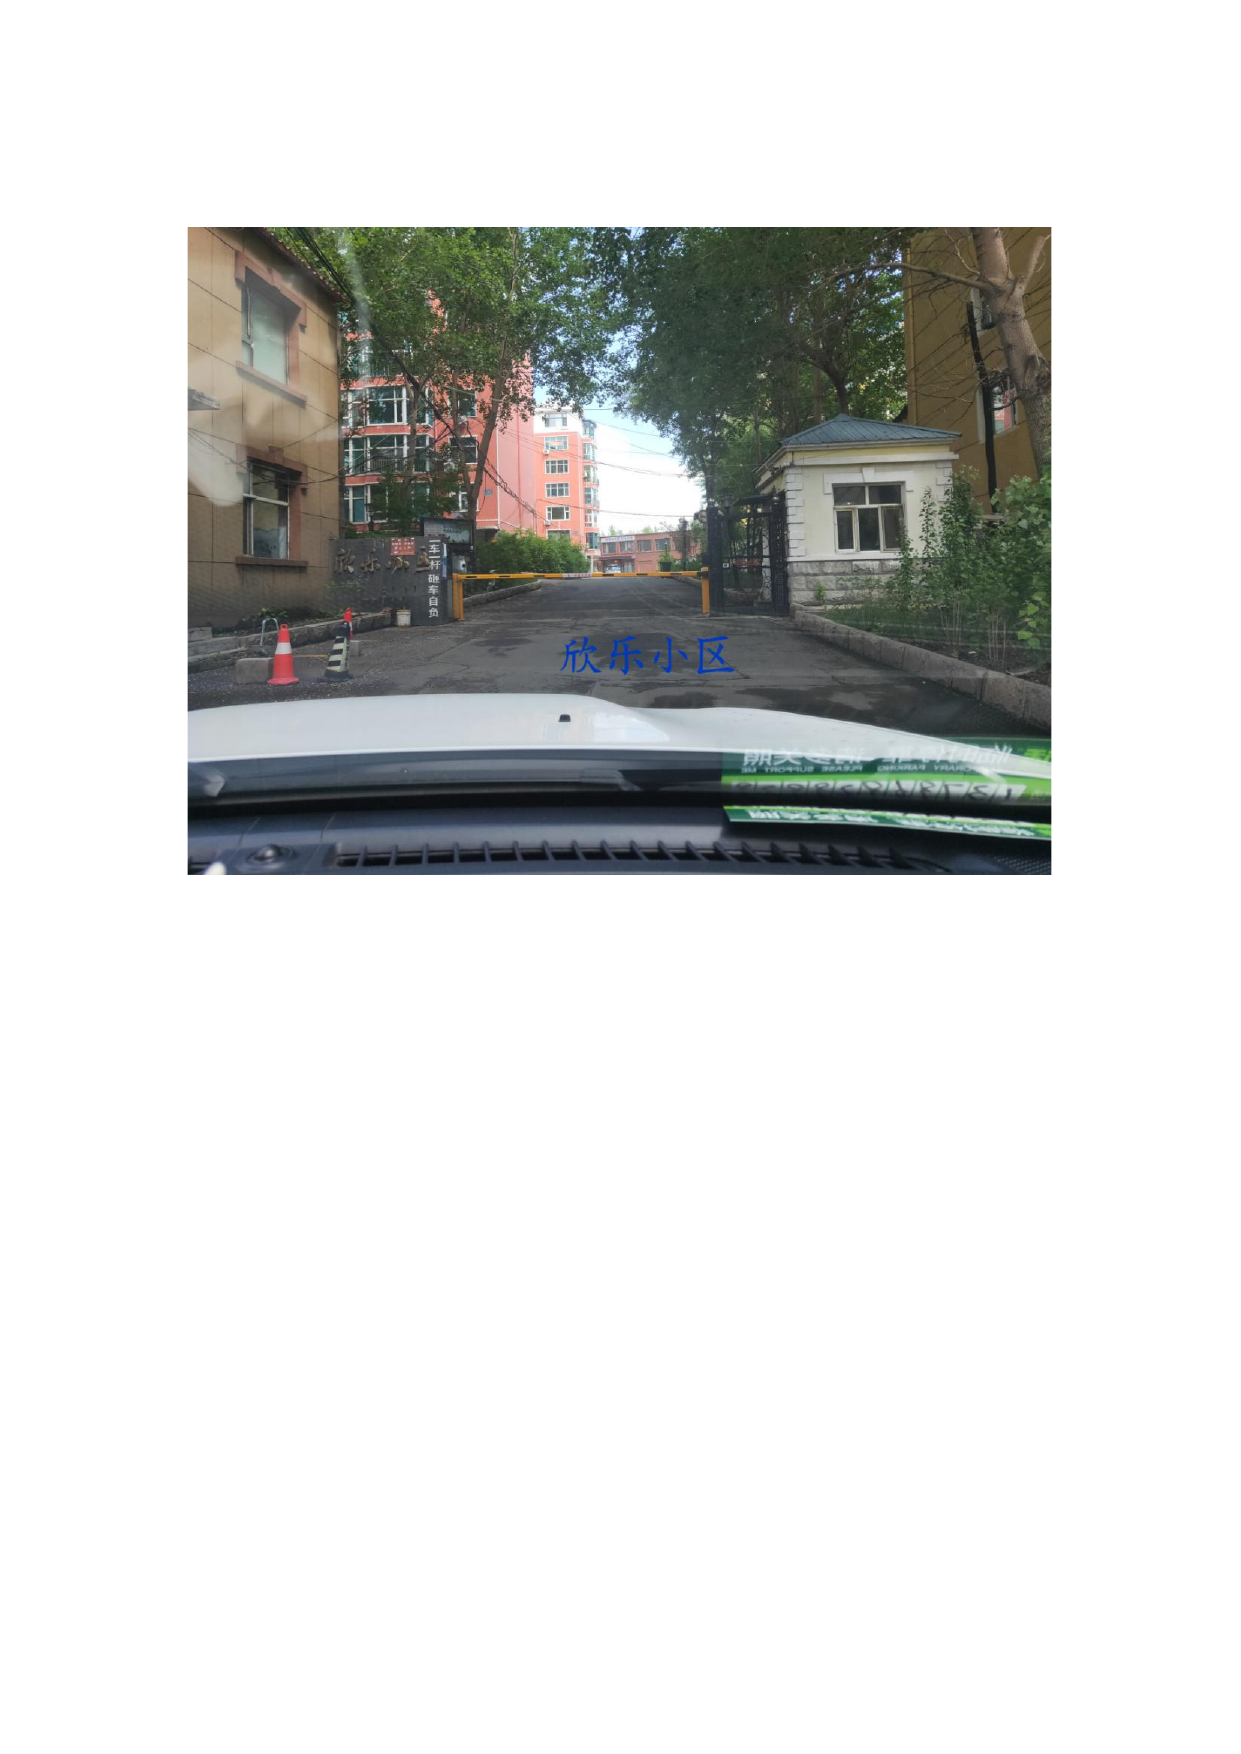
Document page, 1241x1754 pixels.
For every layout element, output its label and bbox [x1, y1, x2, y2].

picture [187, 227, 1052, 875]
